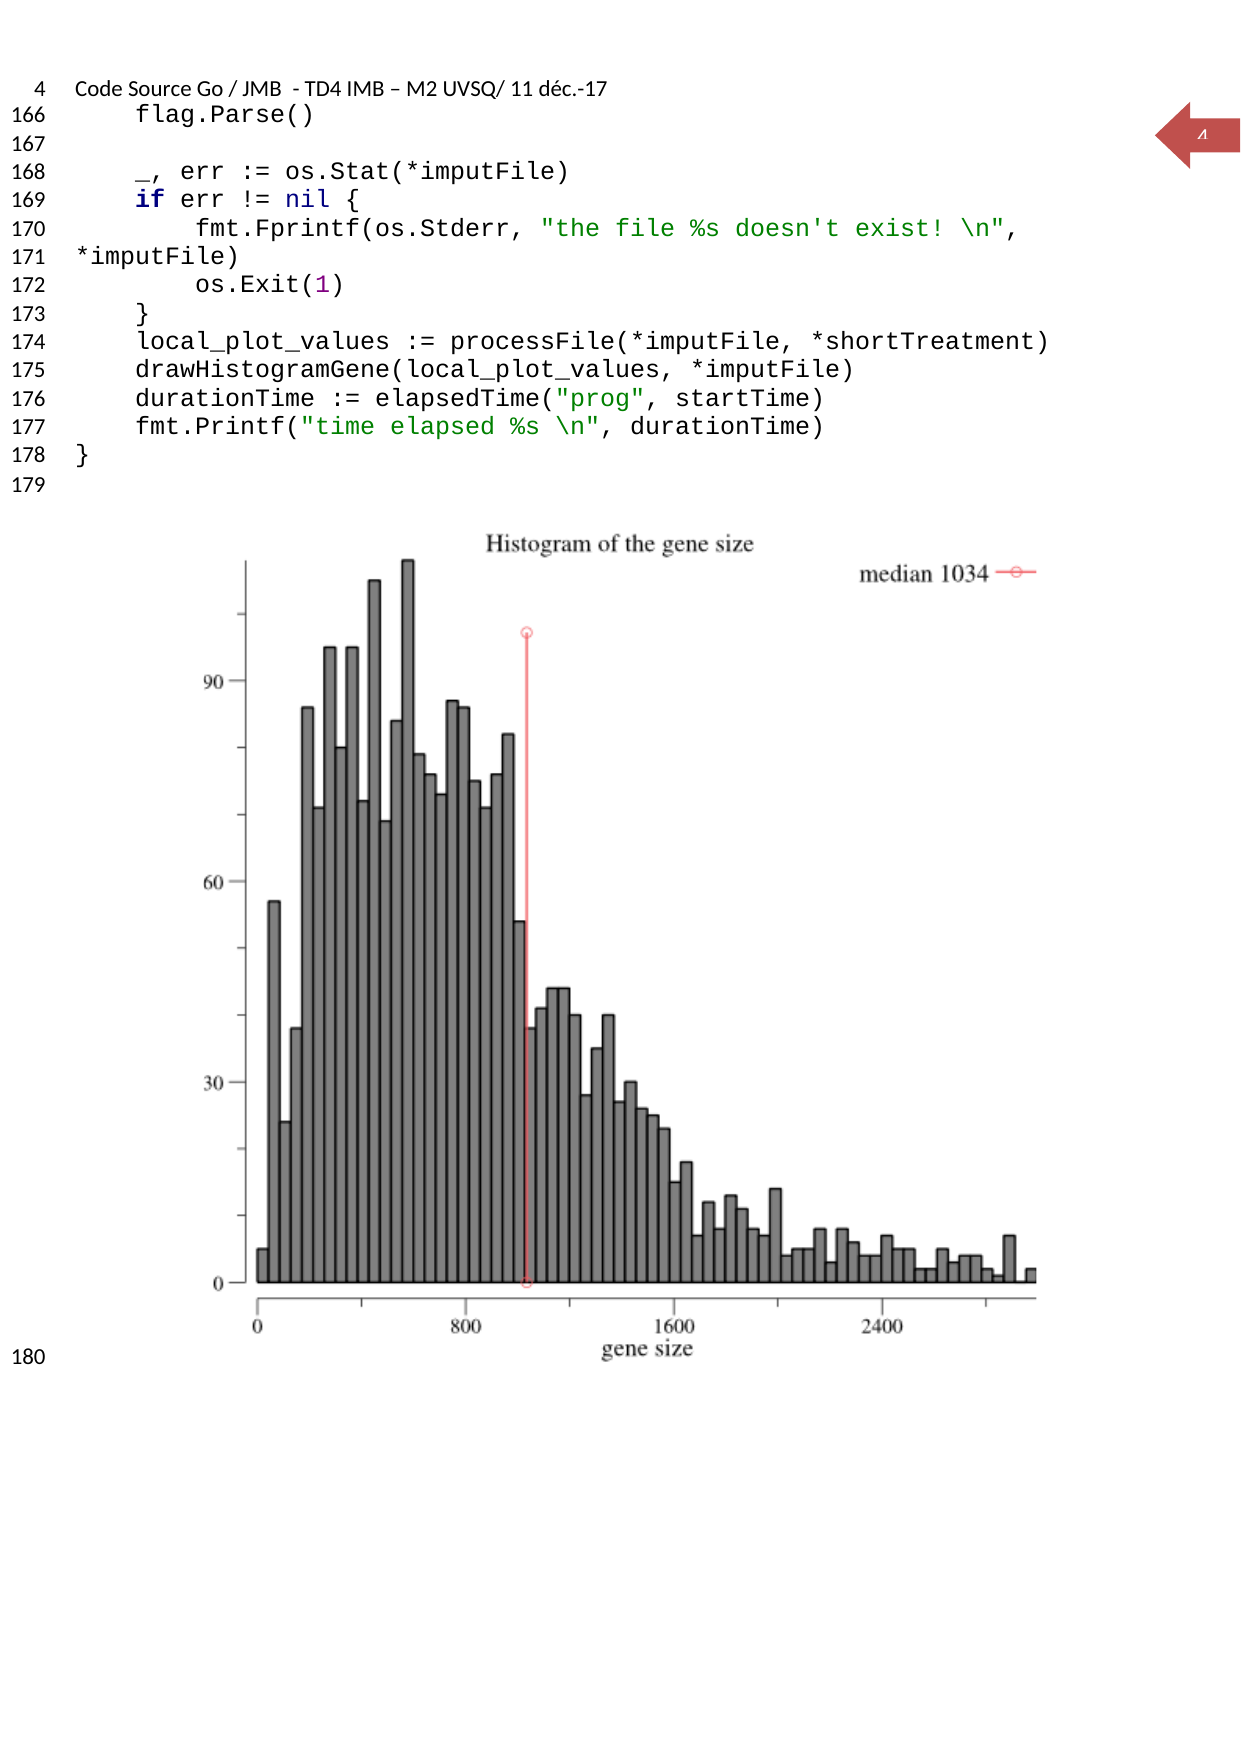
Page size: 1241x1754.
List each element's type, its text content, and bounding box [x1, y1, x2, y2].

text local_plot_values := processFile(*imputFile, *shortTreatment) [75, 328, 1165, 357]
picture [203, 531, 1037, 1365]
text } [75, 442, 1165, 470]
text } [75, 300, 1165, 328]
text drawHistogramGene(local_plot_values, *imputFile) [75, 357, 1165, 385]
text durationTime := elapsedTime("prog", startTime) [75, 385, 1165, 413]
text if err != nil { [75, 187, 1165, 215]
text fmt.Printf("time elapsed %s \n", durationTime) [75, 413, 1165, 442]
text _, err := os.Stat(*imputFile) [75, 158, 1165, 187]
text os.Exit(1) [75, 272, 1165, 300]
text flag.Parse() [75, 102, 1165, 130]
text fmt.Fprintf(os.Stderr, "the file %s doesn't exist! \n", *imputFile) [75, 215, 1165, 272]
